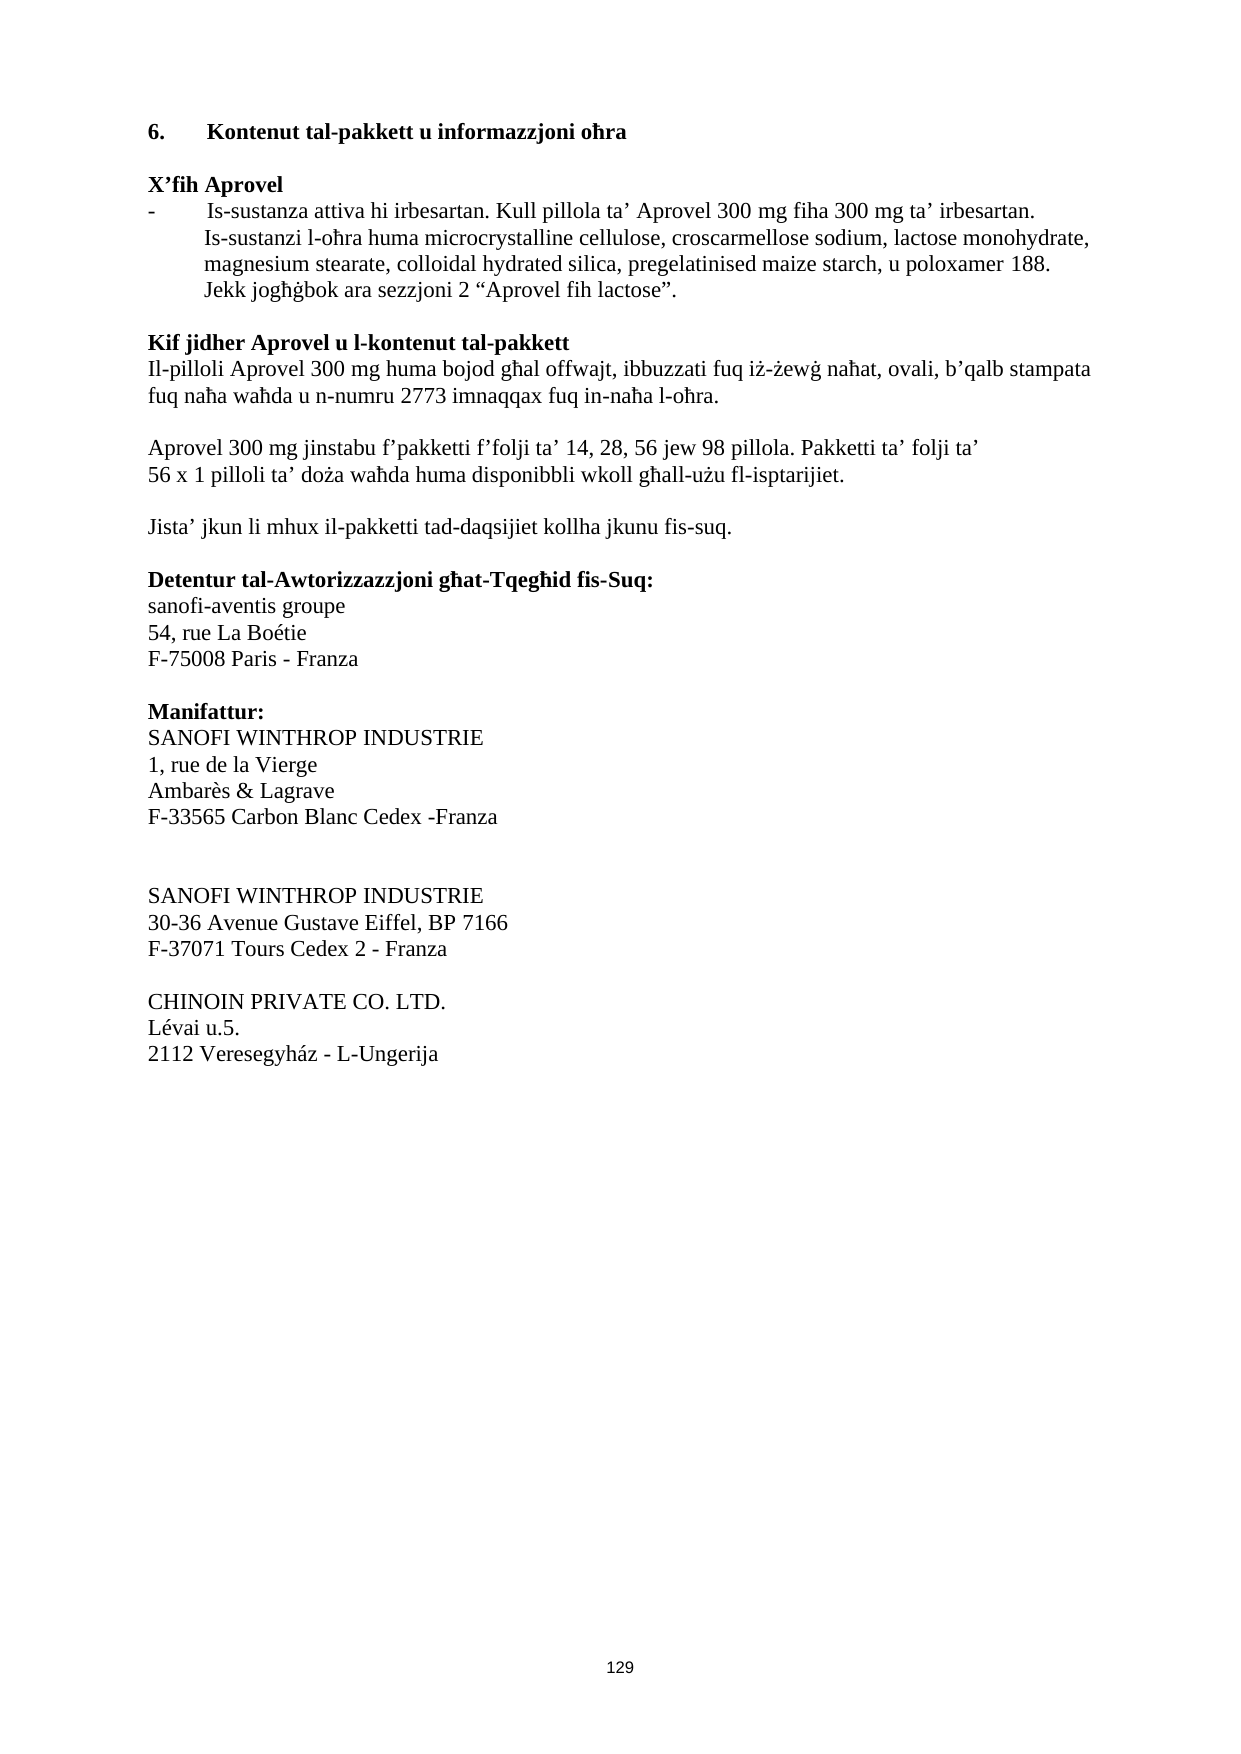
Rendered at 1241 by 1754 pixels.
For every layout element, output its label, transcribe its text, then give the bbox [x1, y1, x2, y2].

list Is-sustanza attiva hi irbesartan. Kull pillola ta’ Aprovel 300 mg fiha 300 mg ta’ irbesartan. [148, 197, 1093, 223]
subtitle Manifattur: [148, 698, 1093, 724]
text Is-sustanzi l-oħra huma microcrystalline cellulose, croscarmellose sodium, lactose monohydrate, magnesium stearate, colloidal hydrated silica, pregelatinised maize starch, u poloxamer 188. Jekk jogħġbok ara sezzjoni 2 “Aprovel fih lactose”. [204, 223, 1093, 303]
text Aprovel 300 mg jinstabu f’pakketti f’folji ta’ 14, 28, 56 jew 98 pillola. Pakketti ta’ folji ta’ 56 x 1 pilloli ta’ doża waħda huma disponibbli wkoll għall-użu fl-isptarijiet. [148, 434, 1093, 487]
text Il-pilloli Aprovel 300 mg huma bojod għal offwajt, ibbuzzati fuq iż-żewġ naħat, ovali, b’qalb stampata fuq naħa waħda u n-numru 2773 imnaqqax fuq in-naħa l-oħra. [148, 355, 1093, 408]
text SANOFI WINTHROP INDUSTRIE 1, rue de la Vierge Ambarès & Lagrave F-33565 Carbon Blanc Cedex -Franza [148, 724, 1093, 830]
subtitle Detentur tal-Awtorizzazzjoni għat-Tqegħid fis-Suq: [148, 566, 1093, 592]
subtitle Kif jidher Aprovel u l-kontenut tal-pakkett [148, 329, 1093, 355]
text CHINOIN PRIVATE CO. LTD. Lévai u.5. 2112 Veresegyház - L-Ungerija [148, 988, 1093, 1067]
subtitle X’fih Aprovel [148, 171, 1093, 197]
text SANOFI WINTHROP INDUSTRIE 30-36 Avenue Gustave Eiffel, BP 7166 F-37071 Tours Cedex 2 - Franza [148, 882, 1093, 961]
text Jista’ jkun li mhux il-pakketti tad-daqsijiet kollha jkunu fis-suq. [148, 513, 1093, 540]
subtitle 6. Kontenut tal-pakkett u informazzjoni oħra [148, 118, 1093, 144]
text sanofi-aventis groupe 54, rue La Boétie F-75008 Paris - Franza [148, 592, 1093, 672]
